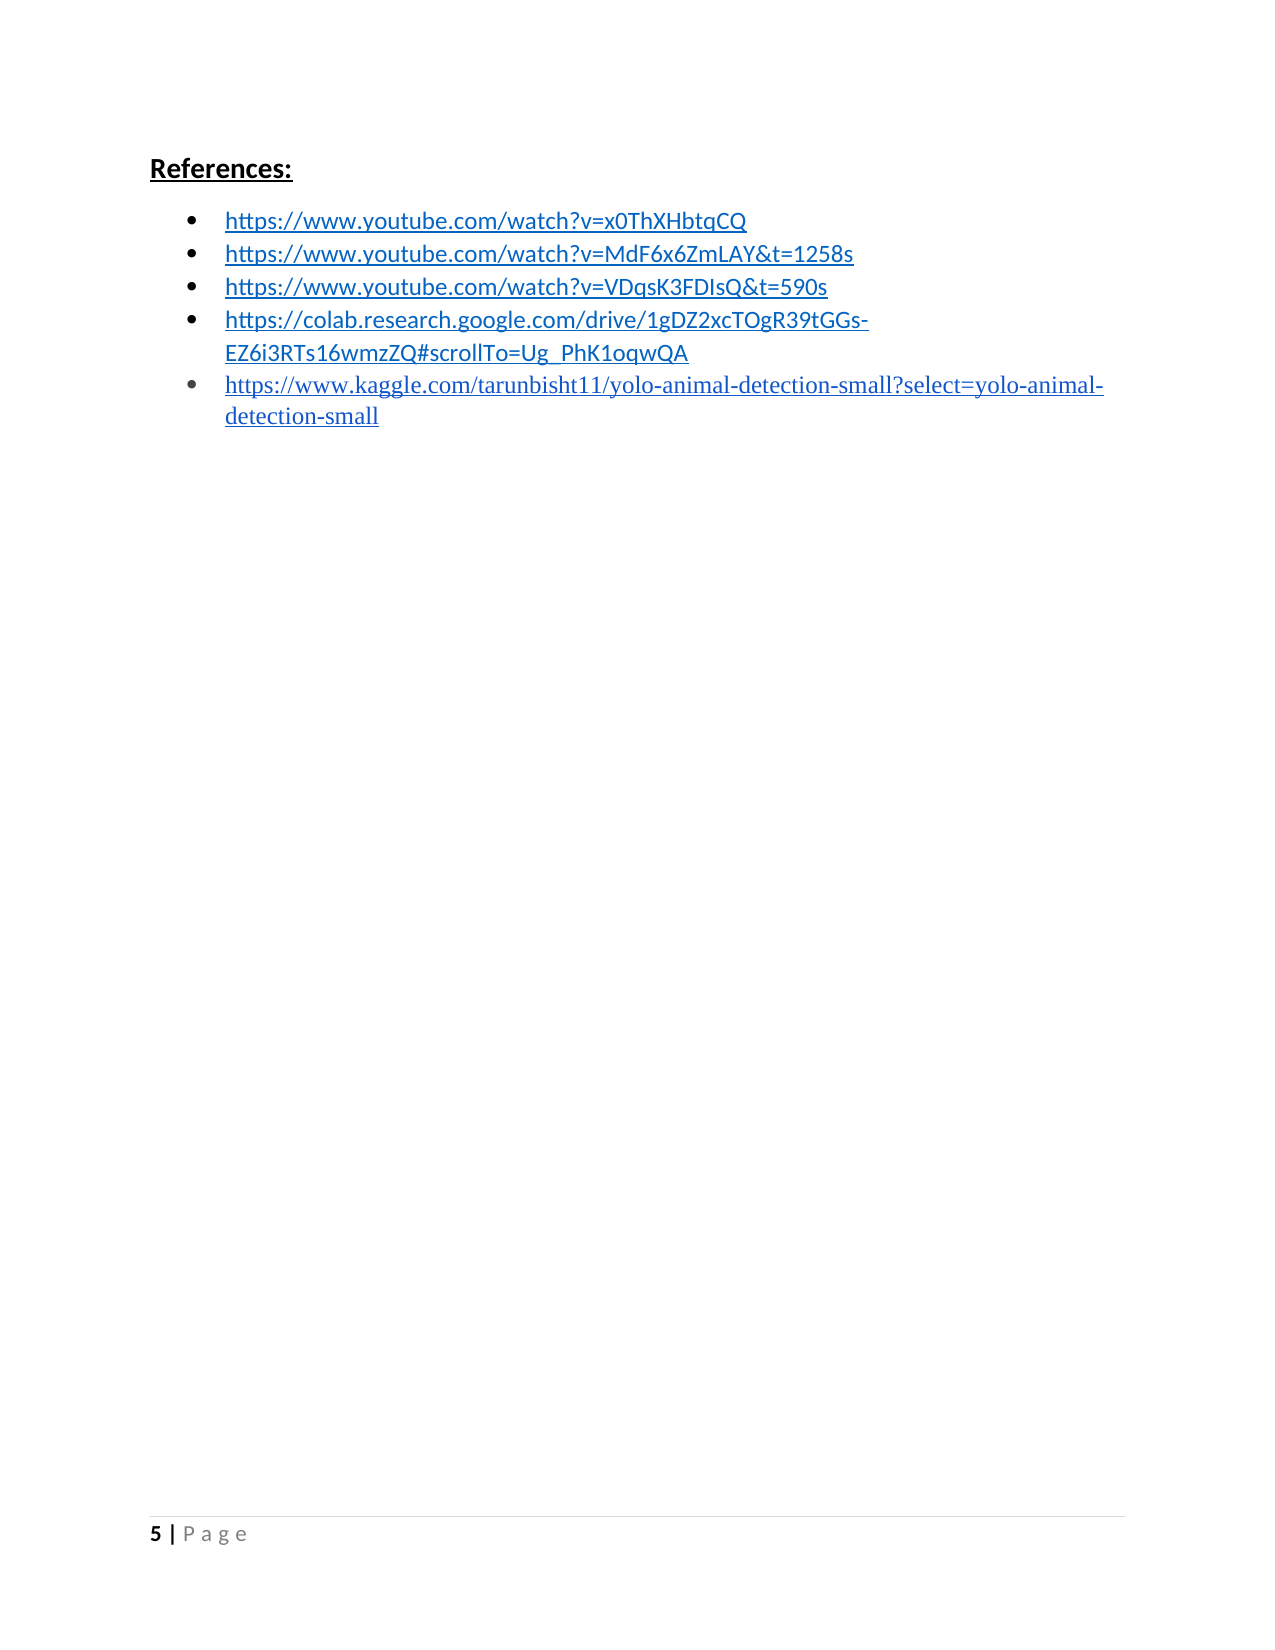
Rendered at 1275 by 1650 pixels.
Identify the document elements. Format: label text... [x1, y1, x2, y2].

list https://www.youtube.com/watch?v=x0ThXHbtqCQ [187, 205, 1125, 236]
list https://www.youtube.com/watch?v=MdF6x6ZmLAY&t=1258s [187, 238, 1125, 268]
list https://colab.research.google.com/drive/1gDZ2xcTOgR39tGGs-EZ6i3RTs16wmzZQ#scrollTo=Ug_PhK1oqwQA [187, 304, 1125, 367]
list https://www.youtube.com/watch?v=VDqsK3FDIsQ&t=590s [187, 271, 1125, 301]
list https://www.kaggle.com/tarunbisht11/yolo-animal-detection-small?select=yolo-animal-detection-small [187, 370, 1125, 429]
text References: [150, 150, 1125, 186]
